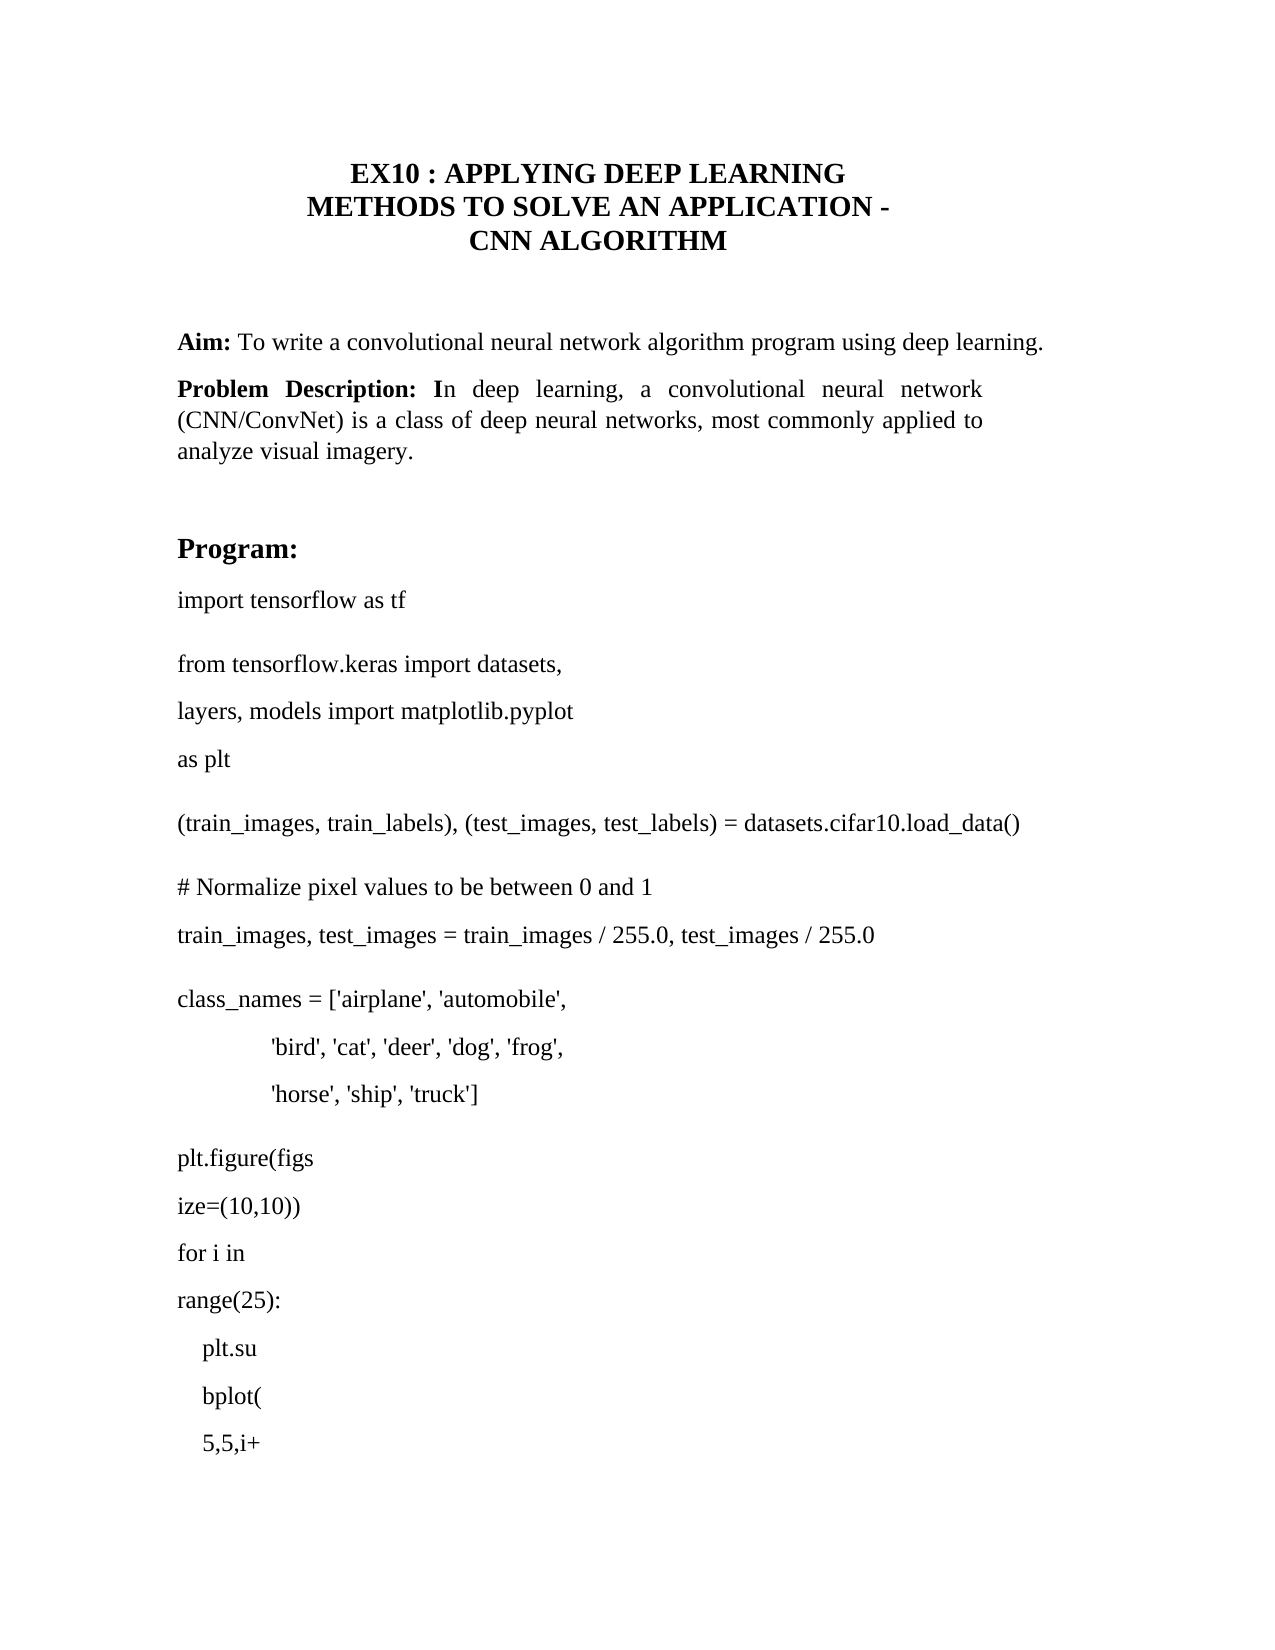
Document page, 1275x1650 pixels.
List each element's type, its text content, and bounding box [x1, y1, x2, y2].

subtitle EX10 : APPLYING DEEP LEARNING METHODS TO SOLVE AN APPLICATION - CNN ALGORITHM [281, 156, 914, 257]
text import tensorflow as tf [177, 585, 1125, 614]
text Aim: To write a convolutional neural network algorithm program using deep learning. [177, 327, 1125, 356]
text train_images, test_images = train_images / 255.0, test_images / 255.0 [177, 920, 1125, 949]
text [202, 1333, 265, 1457]
text class_names = ['airplane', 'automobile', 'bird', 'cat', 'deer', 'dog', 'frog', 'horse', 'ship', 'truck'] [177, 984, 612, 1108]
text Problem Description: In deep learning, a convolutional neural network (CNN/ConvNet) is a class of deep neural networks, most commonly applied to analyze visual imagery. [177, 374, 983, 465]
subtitle Program: [177, 531, 1125, 565]
text (train_images, train_labels), (test_images, test_labels) = datasets.cifar10.load_data() [177, 808, 1125, 837]
text plt.figure(figsize=(10,10)) for i in range(25): [177, 1143, 318, 1314]
text # Normalize pixel values to be between 0 and 1 [177, 872, 1125, 901]
text from tensorflow.keras import datasets, layers, models import matplotlib.pyplot as plt [177, 649, 582, 773]
